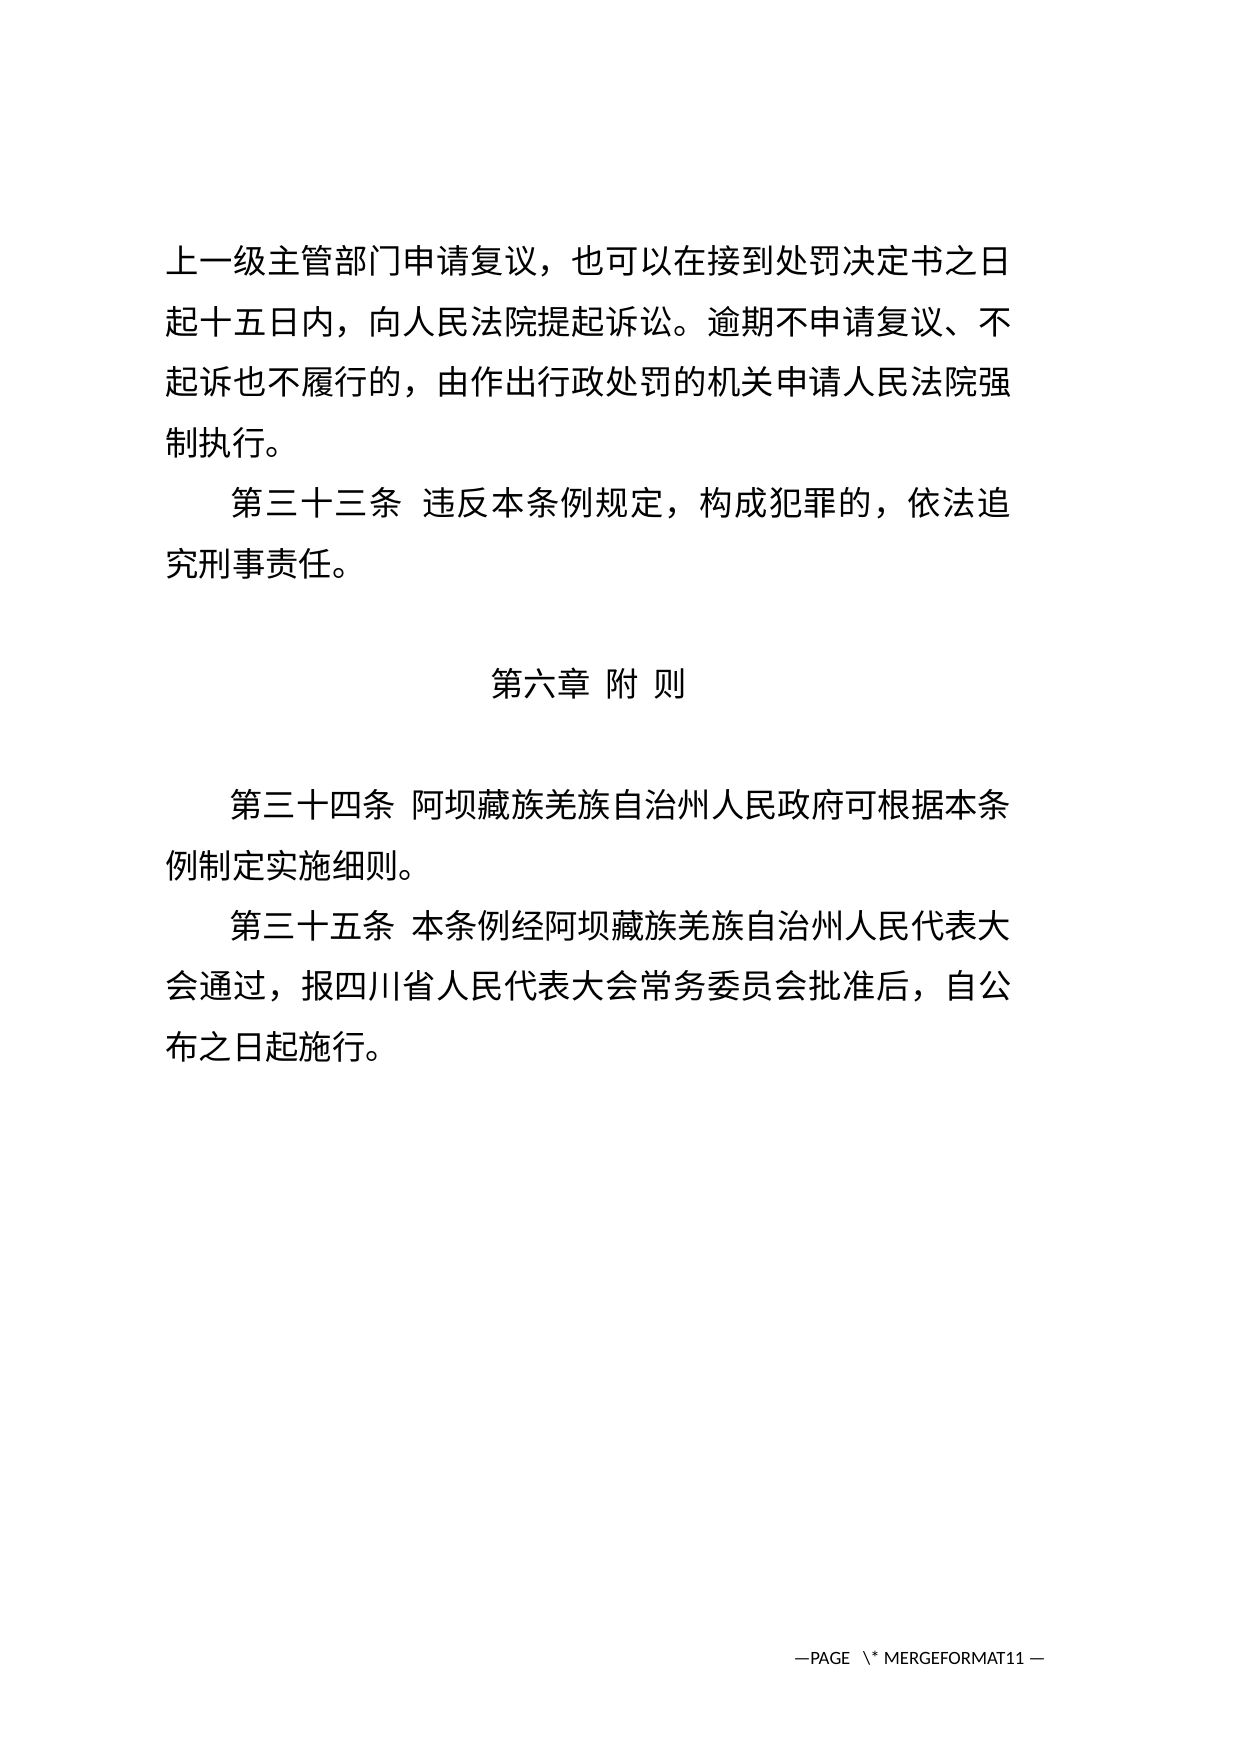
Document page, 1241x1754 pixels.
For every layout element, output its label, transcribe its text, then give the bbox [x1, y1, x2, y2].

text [165, 226, 1011, 467]
text 第六章 附 则 [165, 648, 1011, 709]
text 第三十四条 阿坝藏族羌族自治州人民政府可根据本条例制定实施细则。 [165, 769, 1011, 890]
text 第三十五条 本条例经阿坝藏族羌族自治州人民代表大会通过，报四川省人民代表大会常务委员会批准后，自公布之日起施行。 [165, 890, 1011, 1071]
text 第三十三条 违反本条例规定，构成犯罪的，依法追究刑事责任。 [165, 467, 1011, 588]
